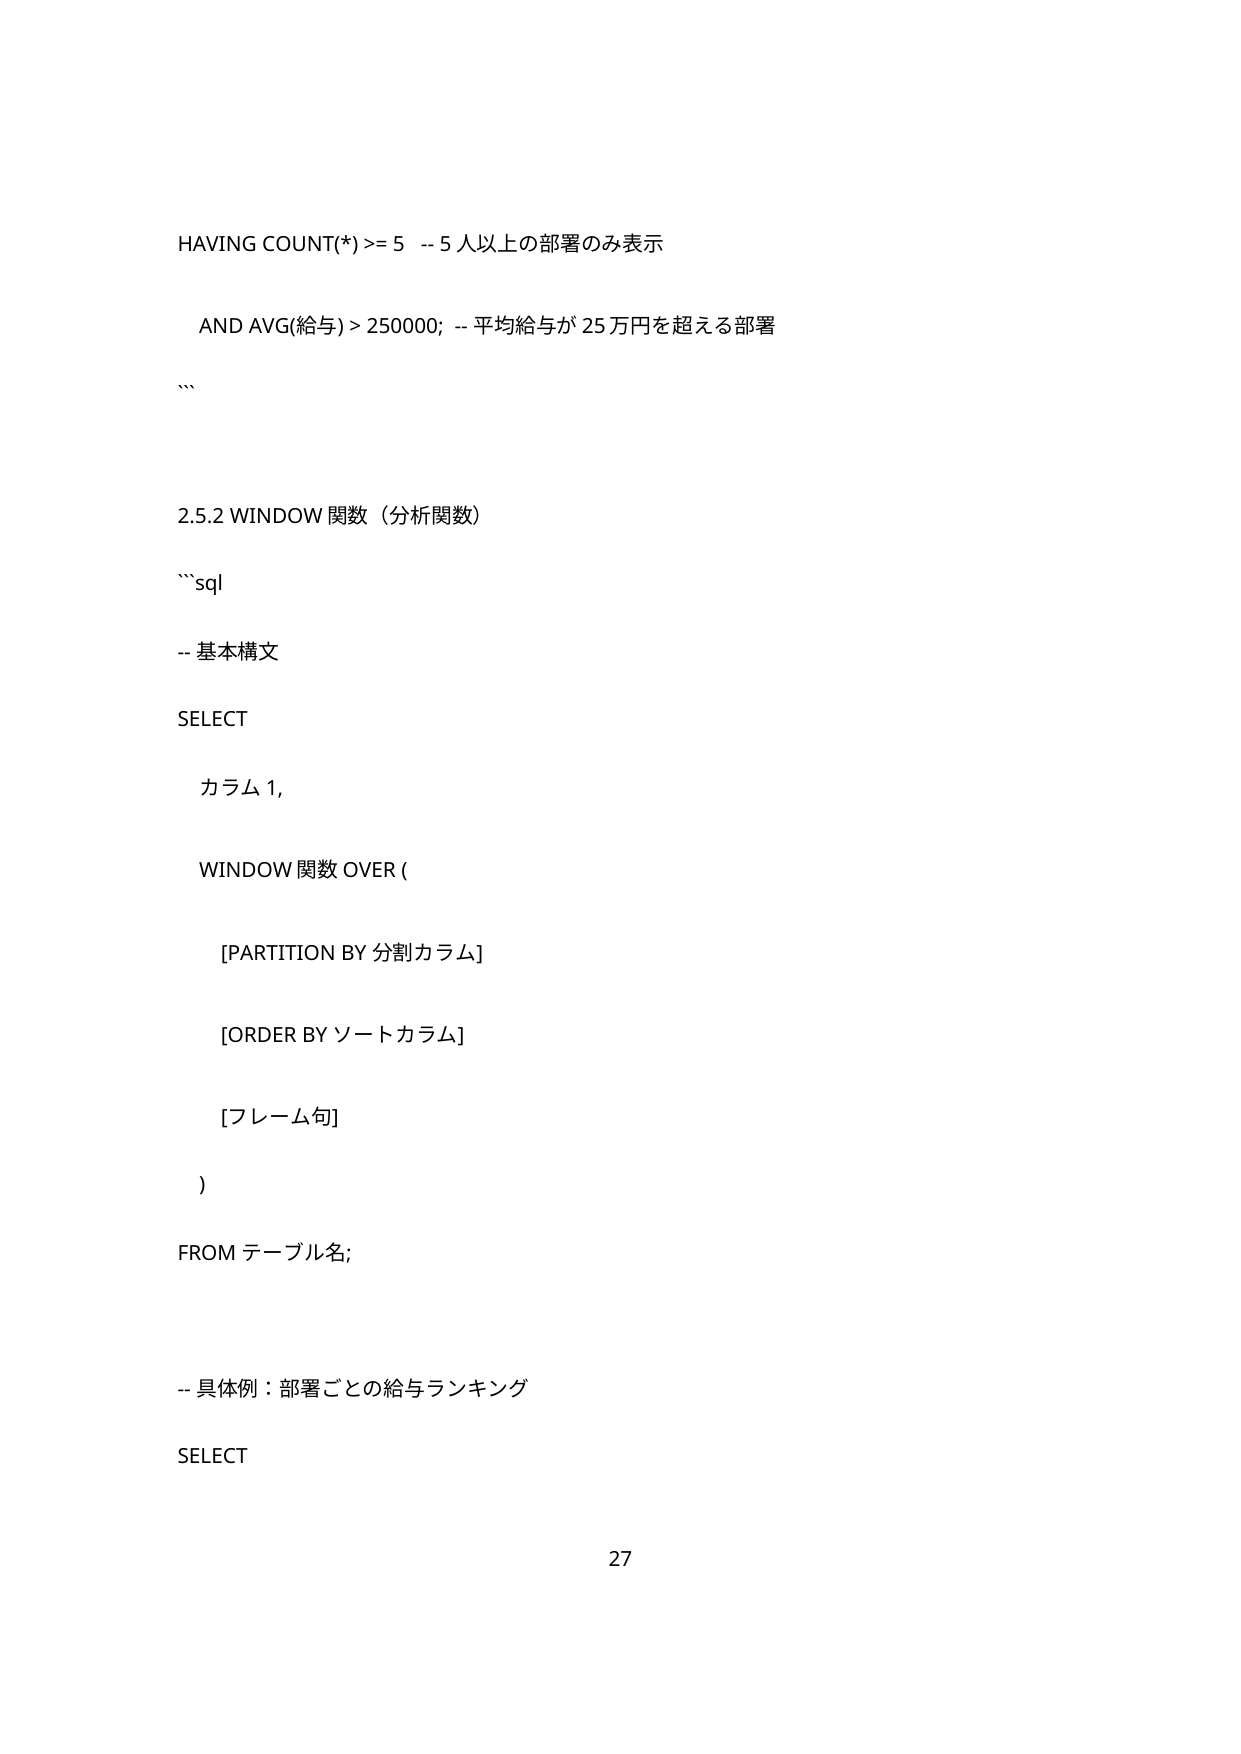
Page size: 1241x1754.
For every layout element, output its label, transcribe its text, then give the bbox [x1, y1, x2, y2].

text カラム1, [177, 758, 1063, 815]
text ) [177, 1169, 1063, 1198]
text ```sql [177, 568, 1063, 597]
text HAVING COUNT(*) >= 5 -- 5人以上の部署のみ表示 [177, 214, 1063, 271]
text FROM テーブル名; [177, 1223, 1063, 1280]
text [フレーム句] [177, 1087, 1063, 1144]
text SELECT [177, 1441, 1063, 1470]
text SELECT [177, 704, 1063, 733]
text -- 基本構文 [177, 622, 1063, 679]
text AND AVG(給与) > 250000; -- 平均給与が25万円を超える部署 [177, 296, 1063, 353]
text WINDOW関数 OVER ( [177, 840, 1063, 897]
text [ORDER BY ソートカラム] [177, 1005, 1063, 1062]
text [PARTITION BY 分割カラム] [177, 922, 1063, 979]
text 2.5.2 WINDOW関数（分析関数） [177, 486, 1063, 543]
text -- 具体例：部署ごとの給与ランキング [177, 1359, 1063, 1416]
text ``` [177, 379, 1063, 407]
